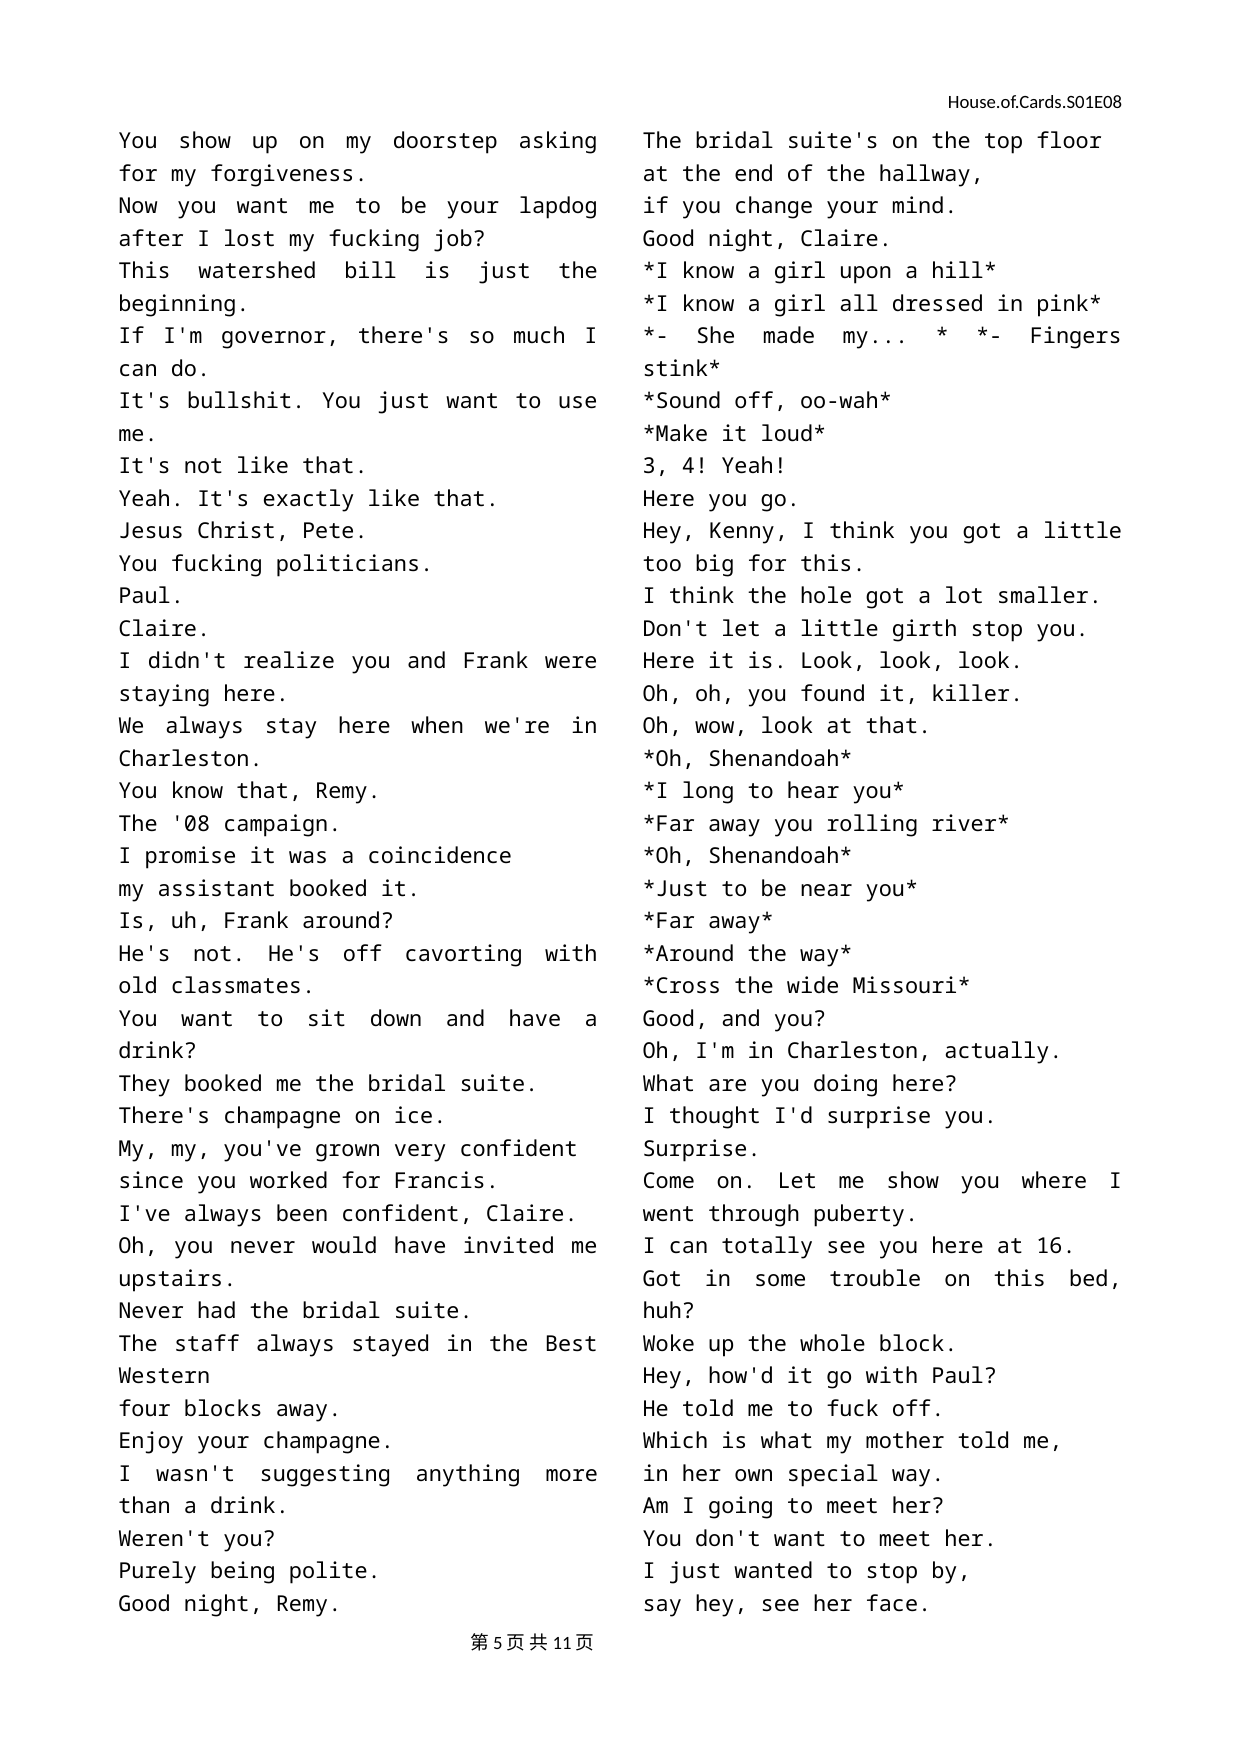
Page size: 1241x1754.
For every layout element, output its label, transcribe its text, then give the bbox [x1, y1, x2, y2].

text They booked me the bridal suite. [118, 1067, 598, 1099]
text Am I going to meet her? [642, 1489, 1122, 1522]
text 3, 4! Yeah! [642, 449, 1122, 482]
text *- She made my... * *- Fingers stink* [642, 319, 1122, 384]
text Hey, Kenny, I think you got a little too big for this. [642, 514, 1122, 579]
text Surprise. [642, 1132, 1122, 1164]
text since you worked for Francis. [118, 1164, 598, 1197]
text You want to sit down and have a drink? [118, 1002, 598, 1067]
text We always stay here when we're in Charleston. [118, 709, 598, 774]
text in her own special way. [642, 1457, 1122, 1489]
text *Far away* [642, 904, 1122, 937]
text I thought I'd surprise you. [642, 1099, 1122, 1132]
text Jesus Christ, Pete. [118, 514, 598, 547]
text Claire. [118, 612, 598, 644]
text Here you go. [642, 482, 1122, 514]
text I've always been confident, Claire. [118, 1197, 598, 1229]
text *I know a girl upon a hill* [642, 254, 1122, 287]
text Here it is. Look, look, look. [642, 644, 1122, 677]
text I can totally see you here at 16. [642, 1229, 1122, 1262]
text *Cross the wide Missouri* [642, 969, 1122, 1002]
text The bridal suite's on the top floor [642, 124, 1122, 157]
text My, my, you've grown very confident [118, 1132, 598, 1164]
text Woke up the whole block. [642, 1327, 1122, 1359]
text I wasn't suggesting anything more than a drink. [118, 1457, 598, 1522]
text Paul. [118, 579, 598, 612]
text *Sound off, oo-wah* [642, 384, 1122, 417]
text I think the hole got a lot smaller. [642, 579, 1122, 612]
text He told me to fuck off. [642, 1392, 1122, 1424]
text *Just to be near you* [642, 872, 1122, 904]
text *Oh, Shenandoah* [642, 839, 1122, 872]
text Yeah. It's exactly like that. [118, 482, 598, 514]
text Which is what my mother told me, [642, 1424, 1122, 1457]
text You know that, Remy. [118, 774, 598, 807]
text Oh, wow, look at that. [642, 709, 1122, 742]
text *I know a girl all dressed in pink* [642, 287, 1122, 319]
text if you change your mind. [642, 189, 1122, 222]
text say hey, see her face. [642, 1587, 1122, 1619]
text Is, uh, Frank around? [118, 904, 598, 937]
text Got in some trouble on this bed, huh? [642, 1262, 1122, 1327]
text You fucking politicians. [118, 547, 598, 579]
text Oh, you never would have invited me upstairs. [118, 1229, 598, 1294]
text *Oh, Shenandoah* [642, 742, 1122, 774]
text I promise it was a coincidence [118, 839, 598, 872]
text I just wanted to stop by, [642, 1554, 1122, 1587]
text Oh, I'm in Charleston, actually. [642, 1034, 1122, 1067]
text *Far away you rolling river* [642, 807, 1122, 839]
text You don't want to meet her. [642, 1522, 1122, 1554]
text It's not like that. [118, 449, 598, 482]
text Purely being polite. [118, 1554, 598, 1587]
text *Make it loud* [642, 417, 1122, 449]
text Weren't you? [118, 1522, 598, 1554]
text It's bullshit. You just want to use me. [118, 384, 598, 449]
text He's not. He's off cavorting with old classmates. [118, 937, 598, 1002]
text Oh, oh, you found it, killer. [642, 677, 1122, 709]
text Good, and you? [642, 1002, 1122, 1034]
text Now you want me to be your lapdog after I lost my fucking job? [118, 189, 598, 254]
text four blocks away. [118, 1392, 598, 1424]
text You show up on my doorstep asking for my forgiveness. [118, 124, 598, 189]
text *Around the way* [642, 937, 1122, 969]
text This watershed bill is just the beginning. [118, 254, 598, 319]
text Good night, Remy. [118, 1587, 598, 1619]
text If I'm governor, there's so much I can do. [118, 319, 598, 384]
text my assistant booked it. [118, 872, 598, 904]
text Never had the bridal suite. [118, 1294, 598, 1327]
text Hey, how'd it go with Paul? [642, 1359, 1122, 1392]
text The staff always stayed in the Best Western [118, 1327, 598, 1392]
text Enjoy your champagne. [118, 1424, 598, 1457]
text *I long to hear you* [642, 774, 1122, 807]
text Good night, Claire. [642, 222, 1122, 254]
text There's champagne on ice. [118, 1099, 598, 1132]
text at the end of the hallway, [642, 157, 1122, 189]
text I didn't realize you and Frank were staying here. [118, 644, 598, 709]
text Come on. Let me show you where I went through puberty. [642, 1164, 1122, 1229]
text What are you doing here? [642, 1067, 1122, 1099]
text The '08 campaign. [118, 807, 598, 839]
text Don't let a little girth stop you. [642, 612, 1122, 644]
